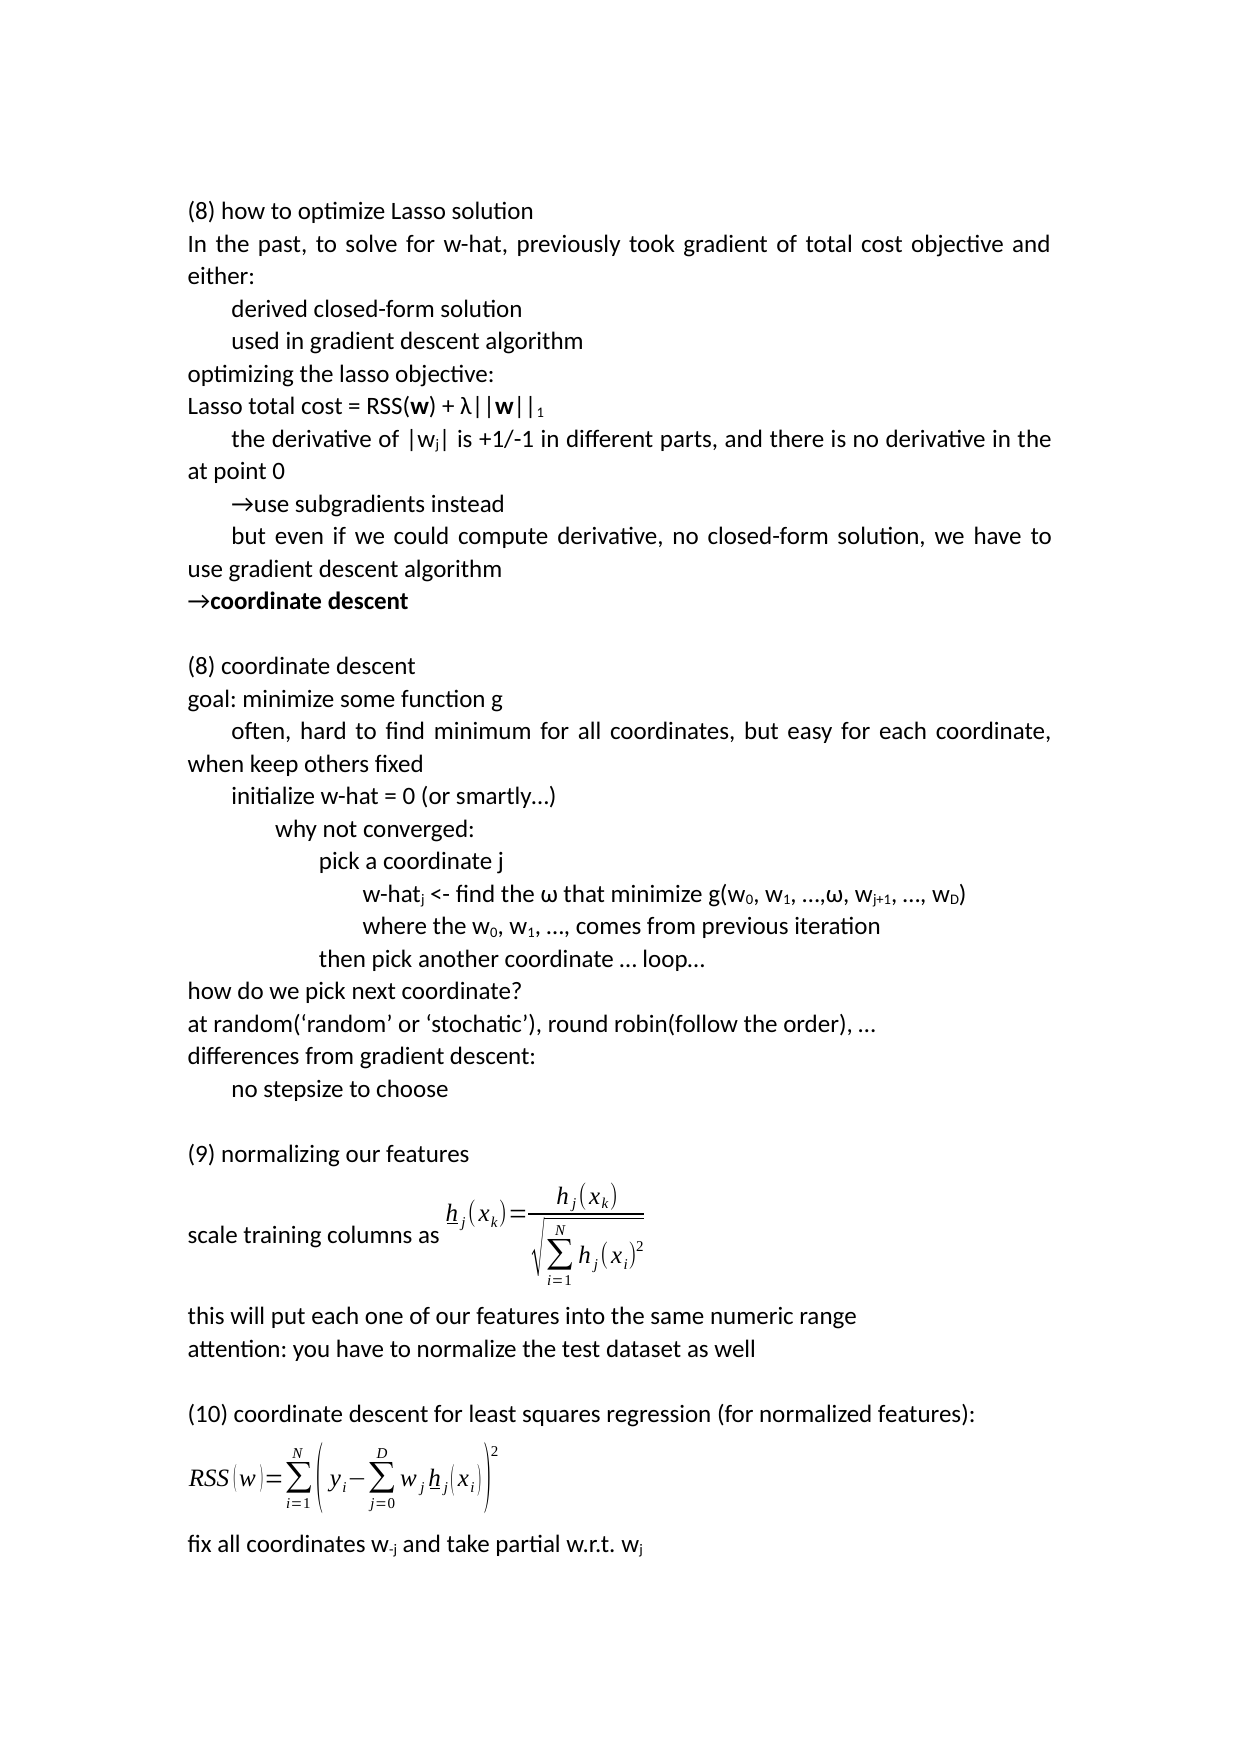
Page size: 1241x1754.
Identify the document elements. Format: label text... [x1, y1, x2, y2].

text fix all coordinates w-j and take partial w.r.t. wj [187, 1527, 1053, 1559]
text why not converged: [187, 812, 1053, 844]
text In the past, to solve for w-hat, previously took gradient of total cost objective and either: [187, 227, 1053, 292]
text goal: minimize some function g [187, 682, 1053, 714]
text differences from gradient descent: [187, 1039, 1053, 1072]
text optimizing the lasso objective: [187, 357, 1053, 389]
text initialize w-hat = 0 (or smartly…) [187, 779, 1053, 812]
text where the w0, w1, …, comes from previous iteration [187, 909, 1053, 942]
text (10) coordinate descent for least squares regression (for normalized features): [187, 1397, 1053, 1429]
text pick a coordinate j [187, 844, 1053, 877]
text derived closed-form solution [187, 292, 1053, 324]
text often, hard to find minimum for all coordinates, but easy for each coordinate, when keep others fixed [187, 714, 1053, 779]
text (9) normalizing our features [187, 1137, 1053, 1169]
text →coordinate descent [187, 584, 1053, 617]
text w-hatj <- find the ω that minimize g(w0, w1, …,ω, wj+1, …, wD) [187, 877, 1053, 909]
text (8) coordinate descent [187, 649, 1053, 682]
text no stepsize to choose [187, 1072, 1053, 1104]
text (8) how to optimize Lasso solution [187, 194, 1053, 227]
text the derivative of |wj| is +1/-1 in different parts, and there is no derivative in the at point 0 [187, 422, 1053, 487]
text Lasso total cost = RSS(w) + λ||w||1 [187, 389, 1053, 422]
text this will put each one of our features into the same numeric range [187, 1299, 1053, 1332]
text how do we pick next coordinate? [187, 974, 1053, 1007]
text →use subgradients instead [187, 487, 1053, 519]
text scale training columns as [187, 1169, 1053, 1299]
text attention: you have to normalize the test dataset as well [187, 1332, 1053, 1364]
text used in gradient descent algorithm [187, 324, 1053, 357]
text but even if we could compute derivative, no closed-form solution, we have to use gradient descent algorithm [187, 519, 1053, 584]
text then pick another coordinate … loop… [187, 942, 1053, 974]
text at random(‘random’ or ‘stochatic’), round robin(follow the order), … [187, 1007, 1053, 1039]
